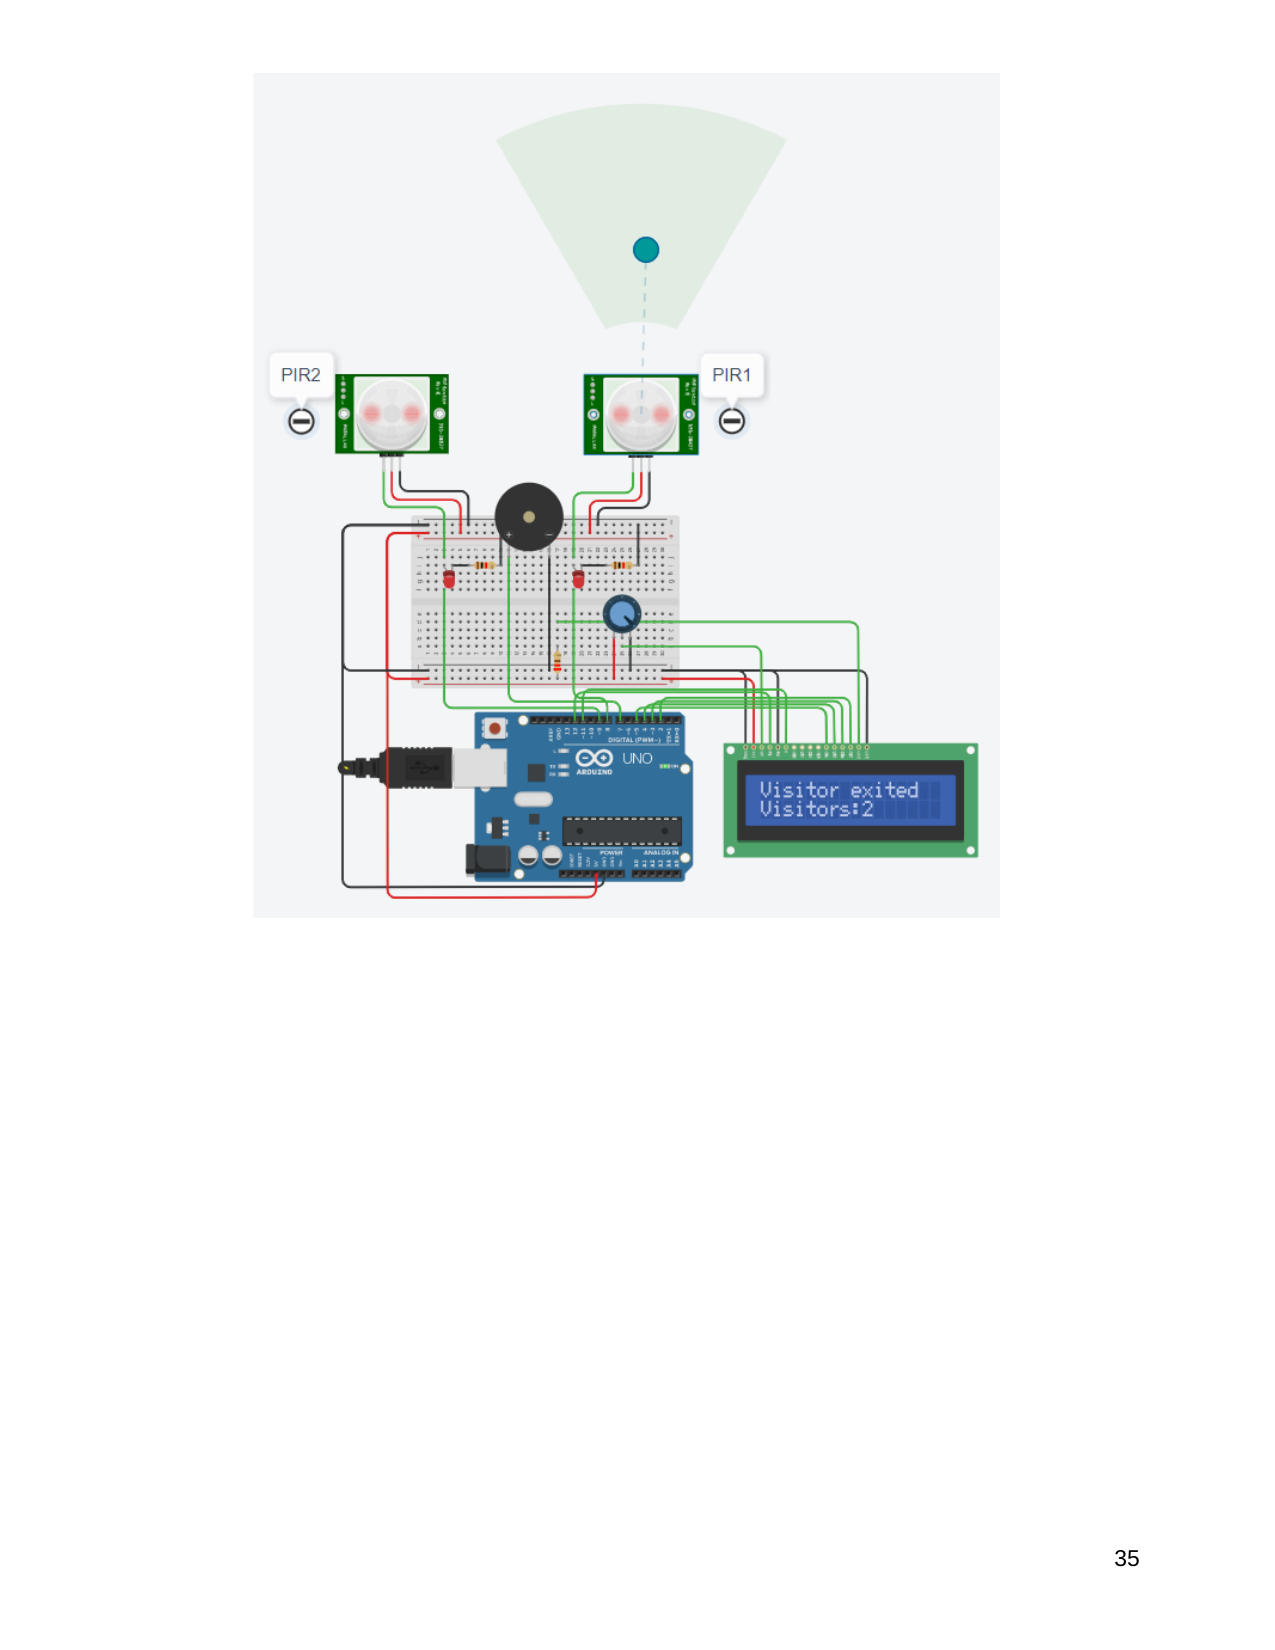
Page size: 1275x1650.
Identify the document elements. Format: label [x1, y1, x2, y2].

picture [253, 73, 1000, 918]
